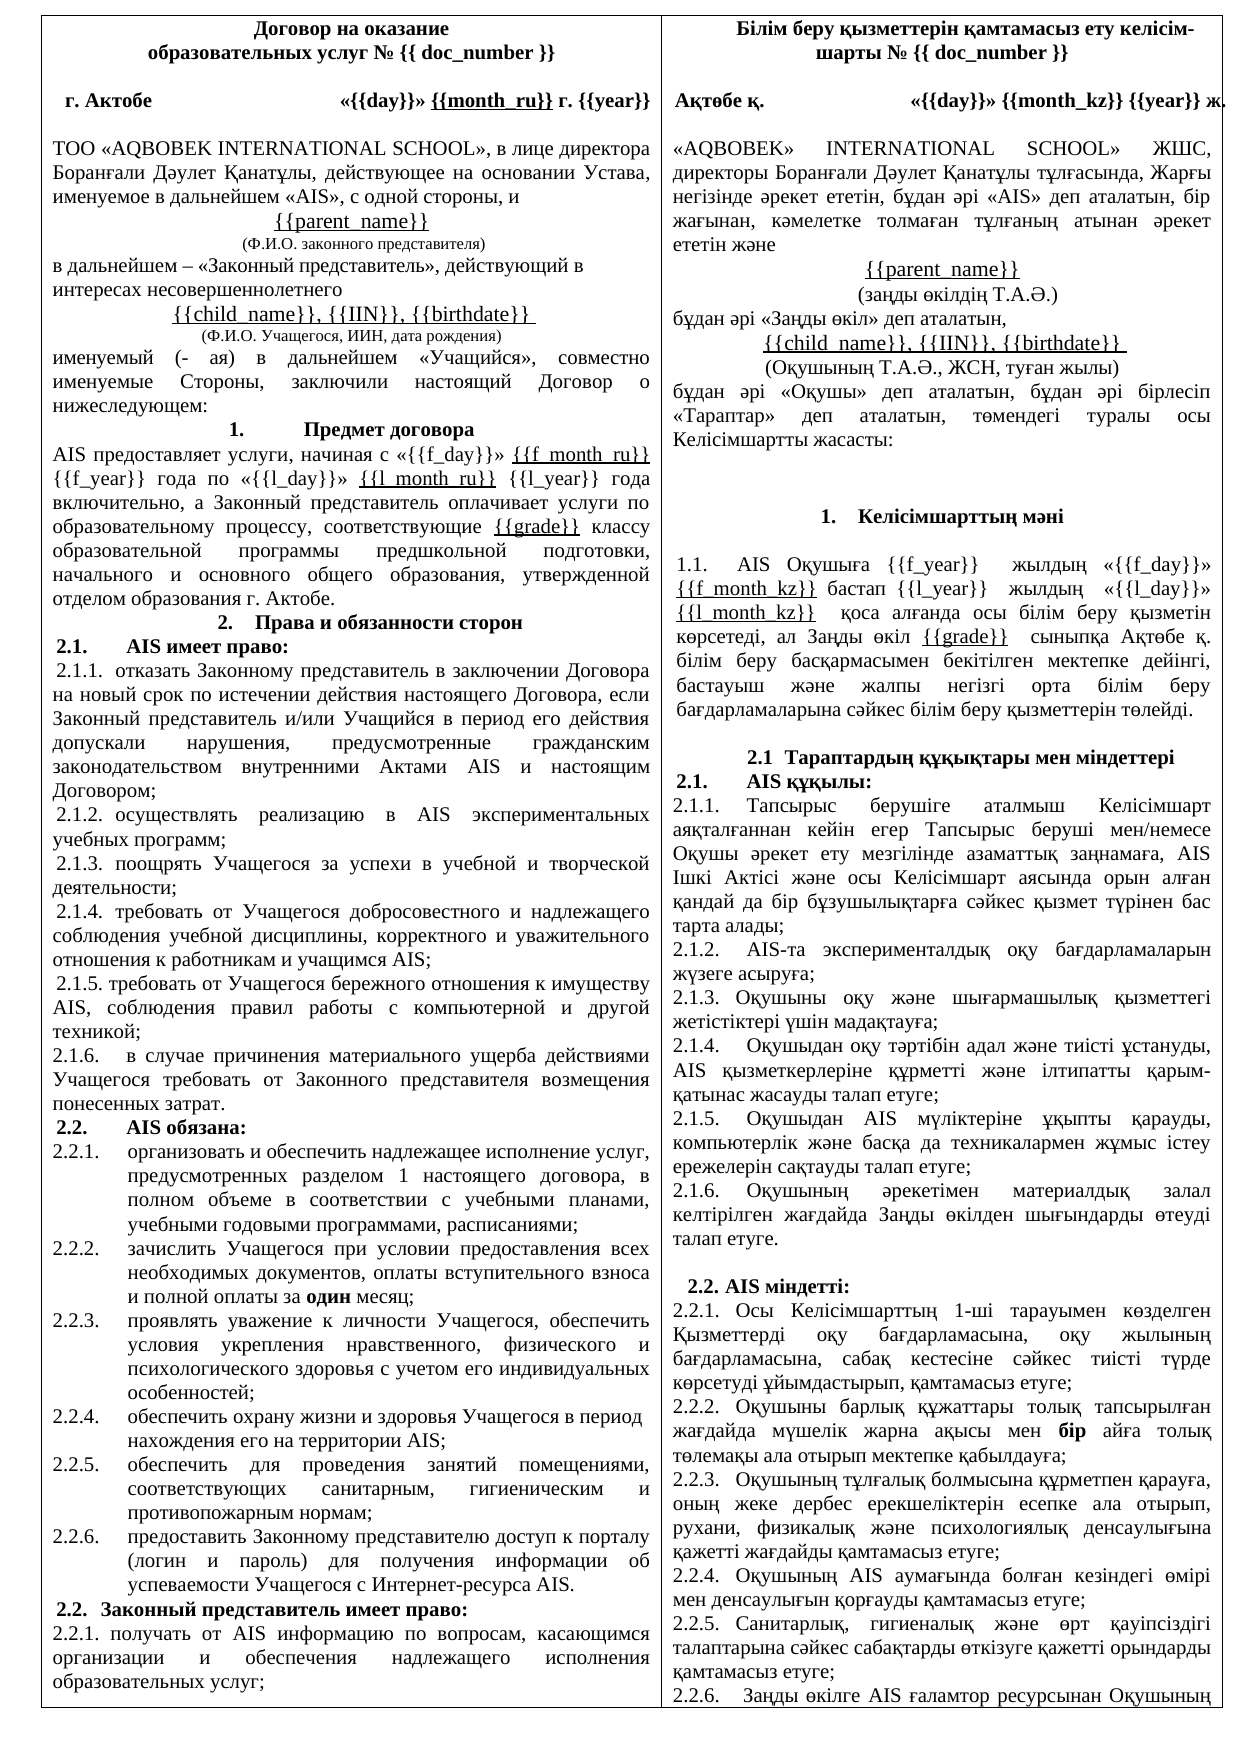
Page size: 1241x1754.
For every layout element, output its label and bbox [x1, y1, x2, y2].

table_header [42, 16, 661, 1707]
table_header [662, 16, 1222, 1707]
